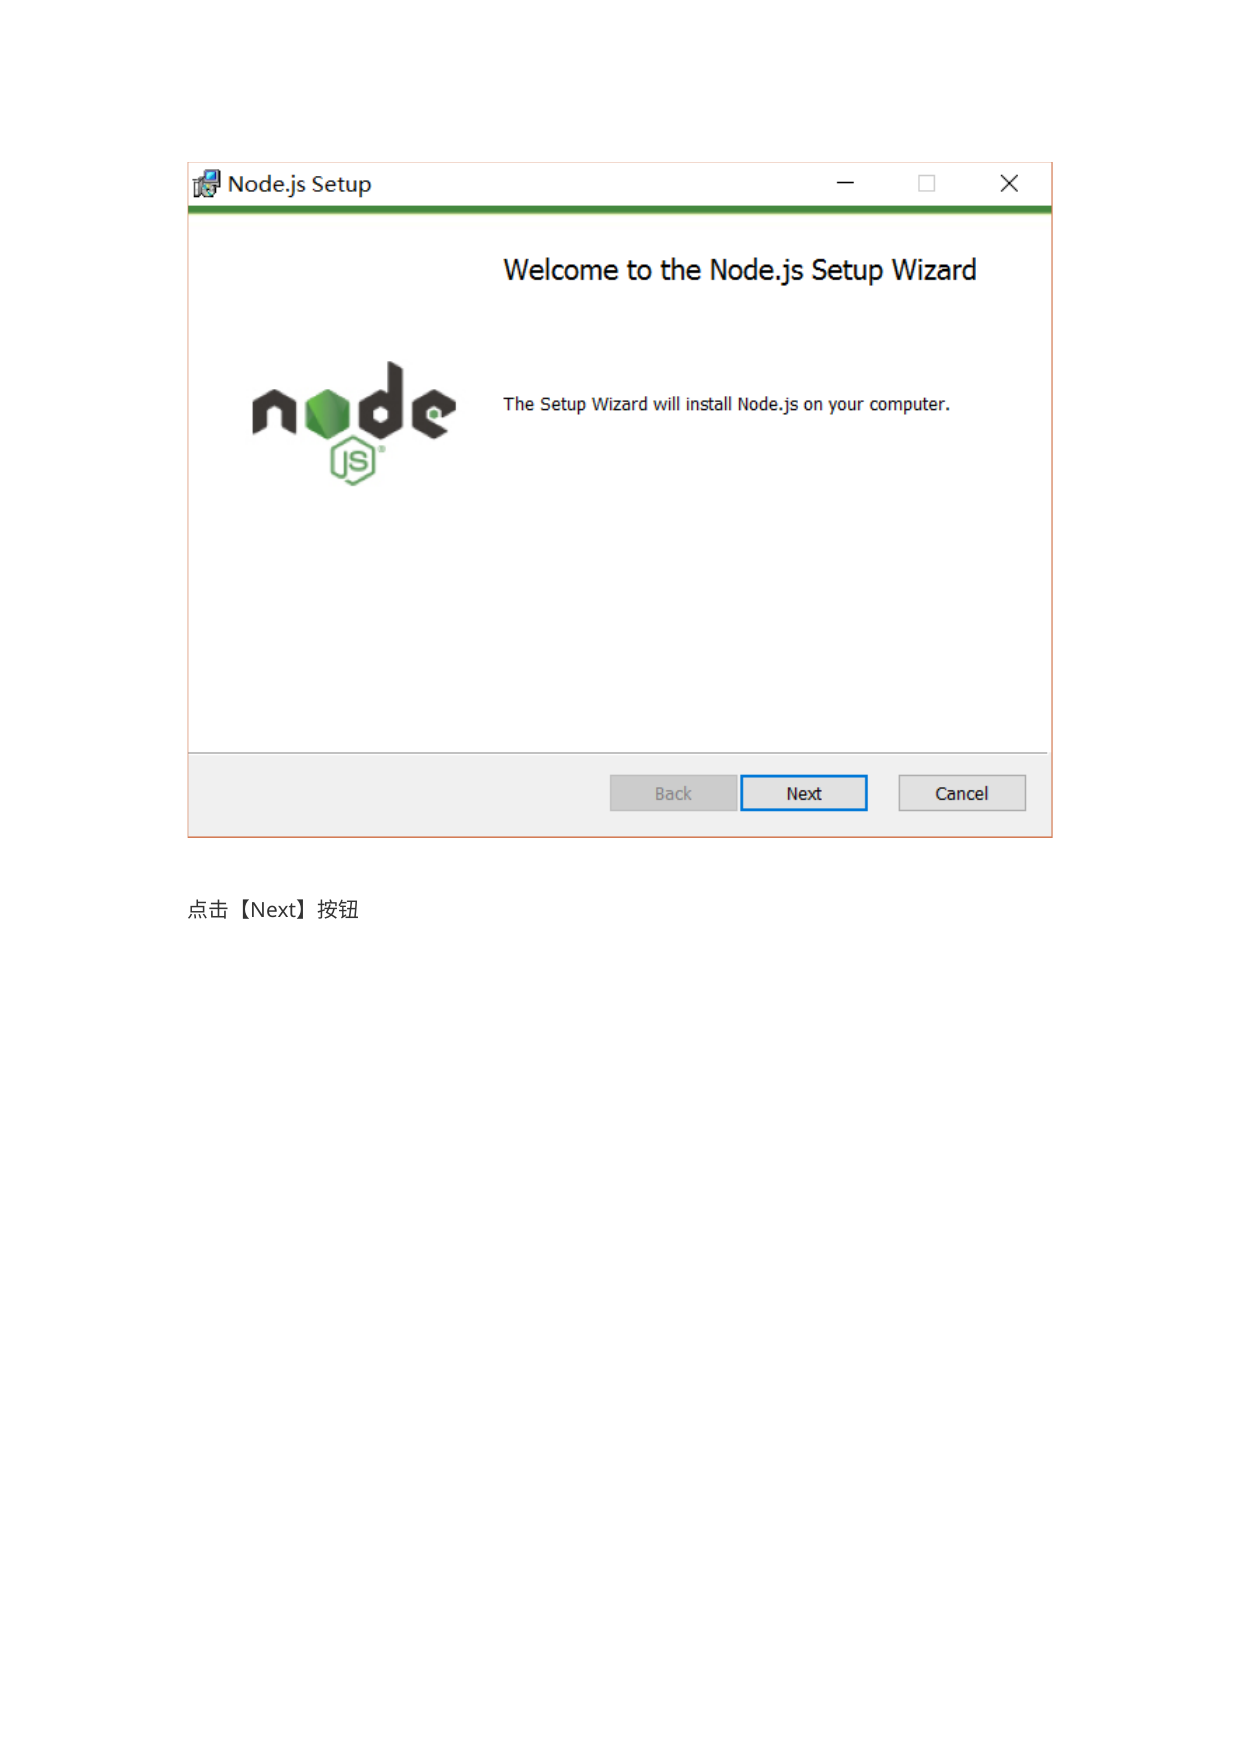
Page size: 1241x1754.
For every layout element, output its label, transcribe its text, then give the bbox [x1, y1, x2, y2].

picture [187, 162, 1053, 838]
text 点击【Next】按钮 [187, 893, 1053, 925]
